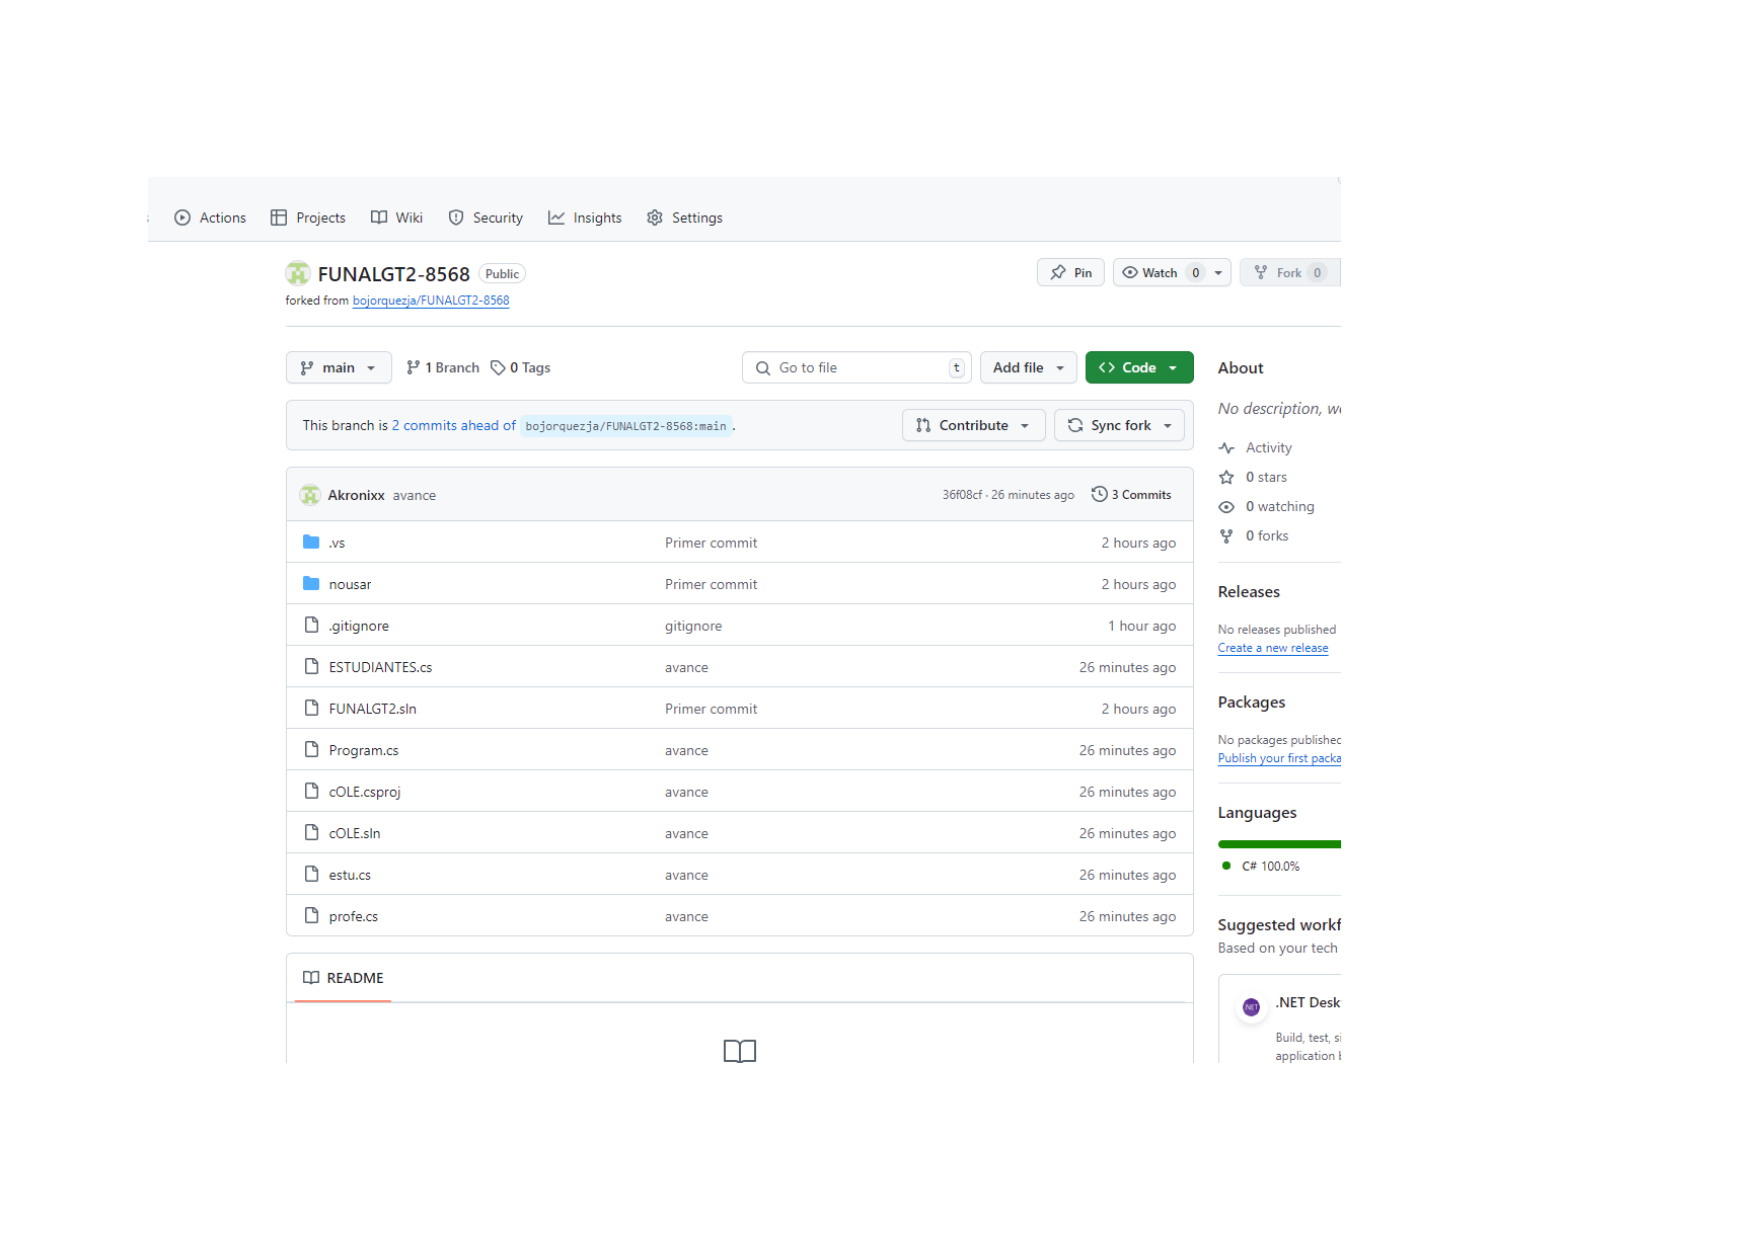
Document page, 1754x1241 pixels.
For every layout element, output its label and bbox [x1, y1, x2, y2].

picture [147, 177, 1342, 1063]
